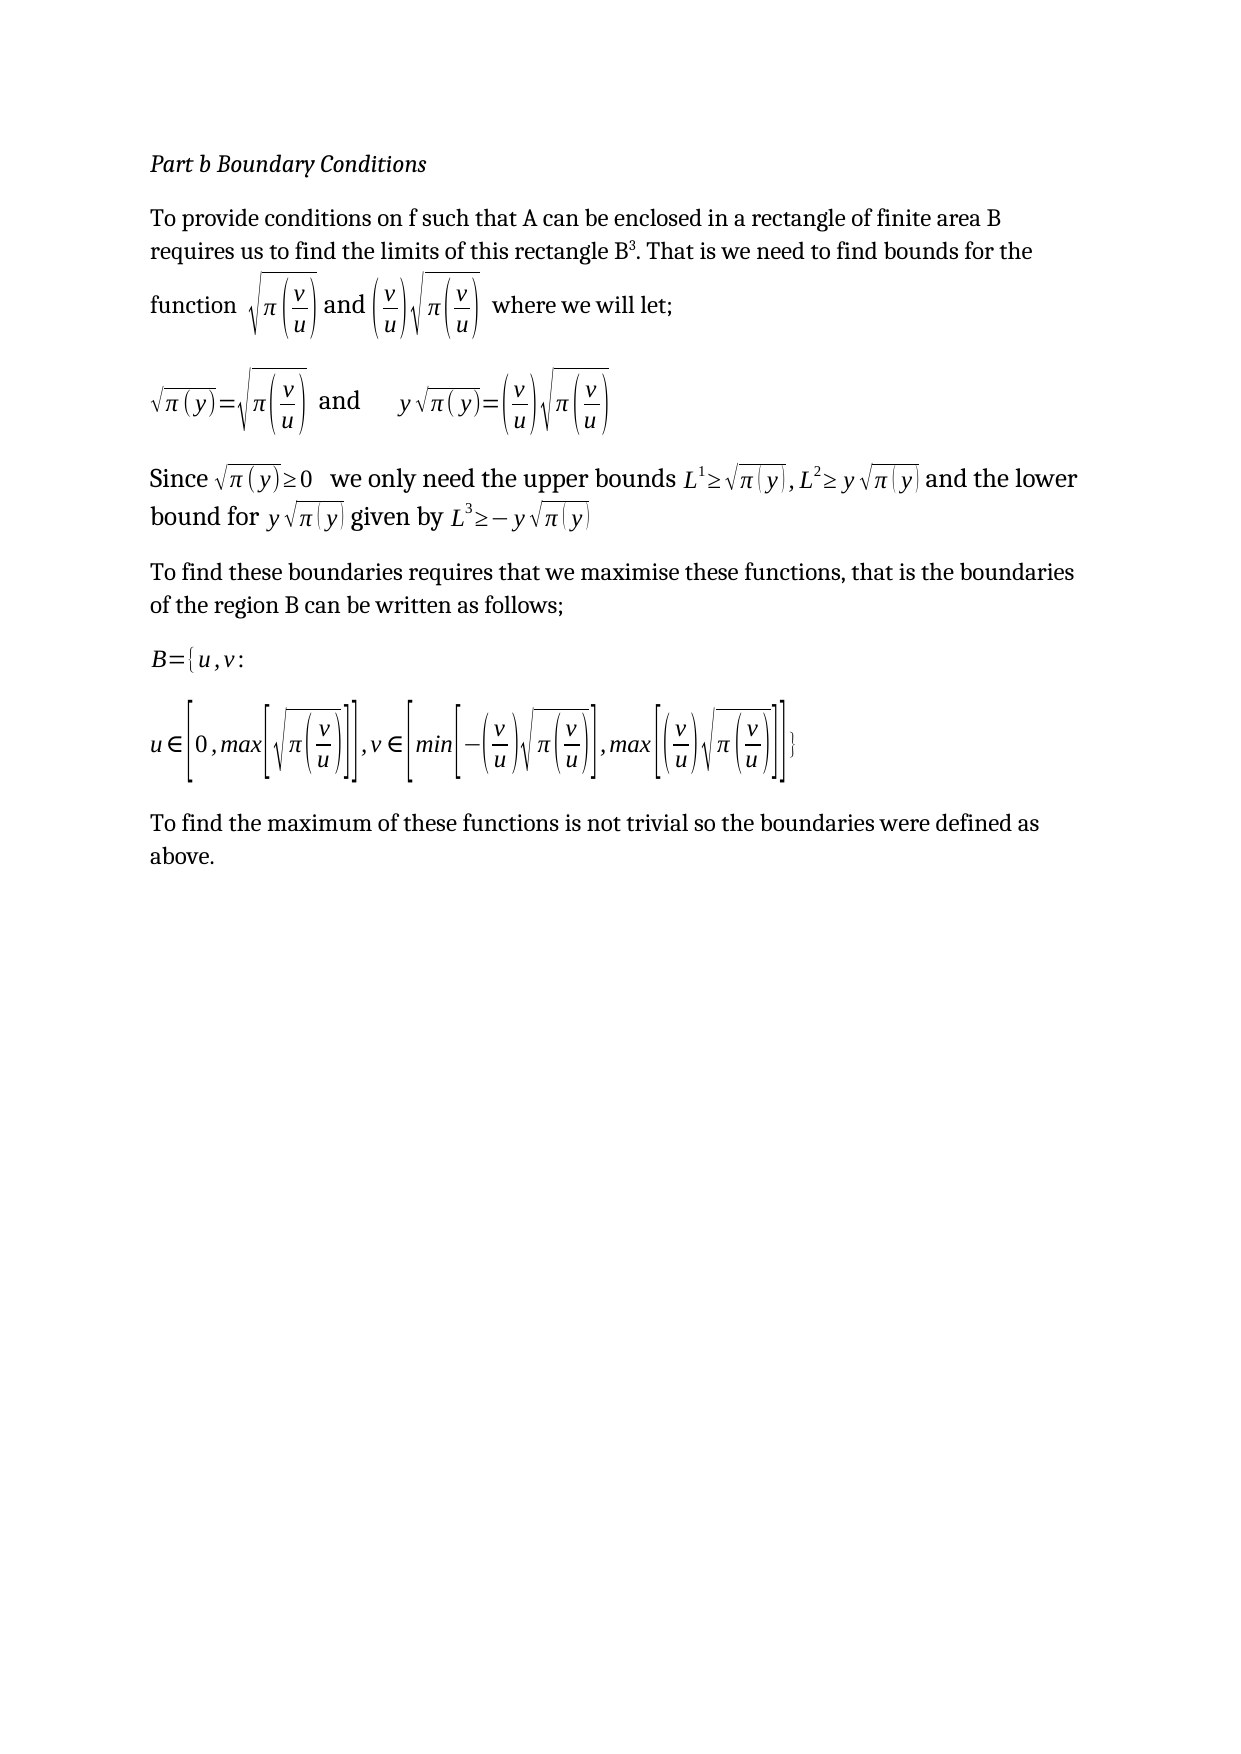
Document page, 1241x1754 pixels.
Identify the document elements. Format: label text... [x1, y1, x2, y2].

text To find the maximum of these functions is not trivial so the boundaries were defined as above. [150, 809, 1090, 871]
text Part b Boundary Conditions [150, 150, 1090, 179]
text To find these boundaries requires that we maximise these functions, that is the boundaries of the region B can be written as follows; [150, 558, 1090, 620]
text and [150, 366, 1090, 437]
text Since we only need the upper bounds and the lower bound for given by [150, 462, 1090, 533]
text To provide conditions on f such that A can be enclosed in a rectangle of finite area B requires us to find the limits of this rectangle B3. That is we need to find bounds for the function and where we will let; [150, 204, 1090, 340]
